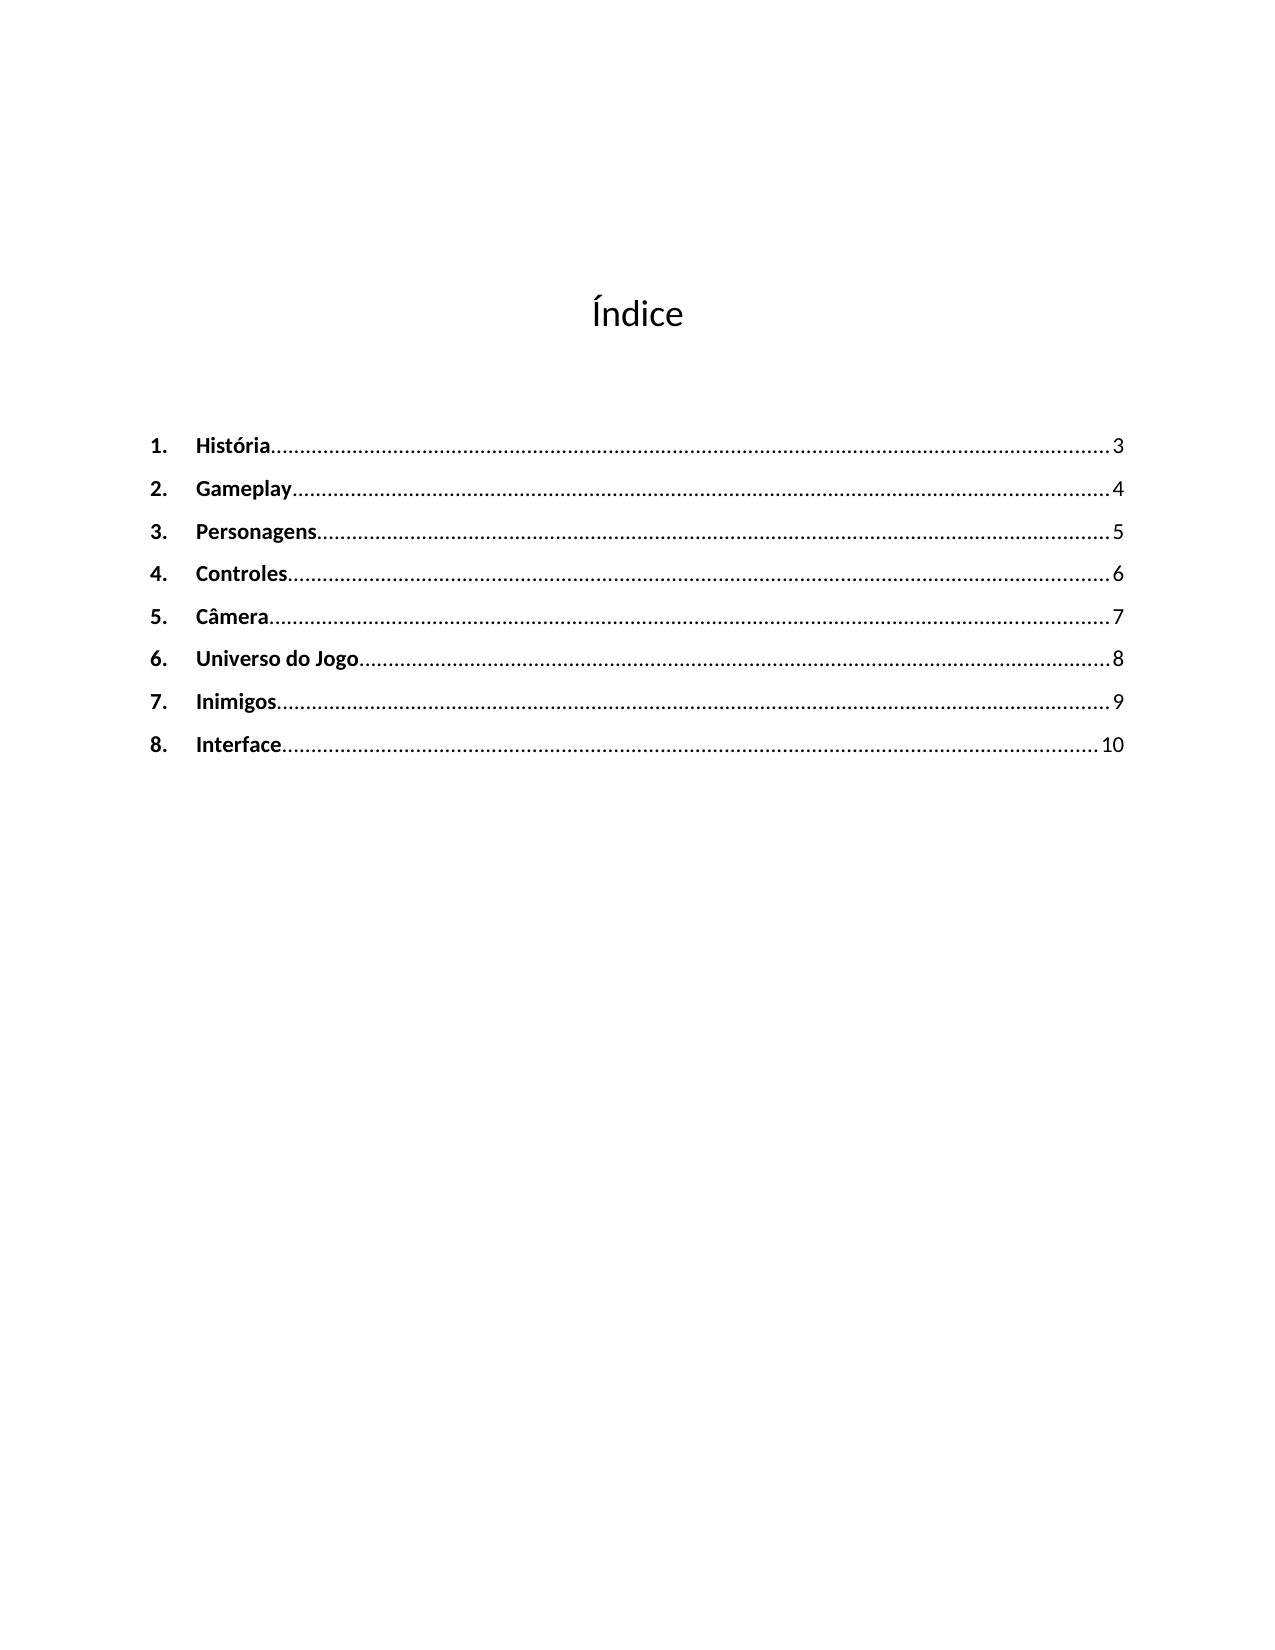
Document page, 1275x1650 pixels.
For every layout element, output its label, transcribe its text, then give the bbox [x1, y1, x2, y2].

text Índice [150, 290, 1125, 336]
